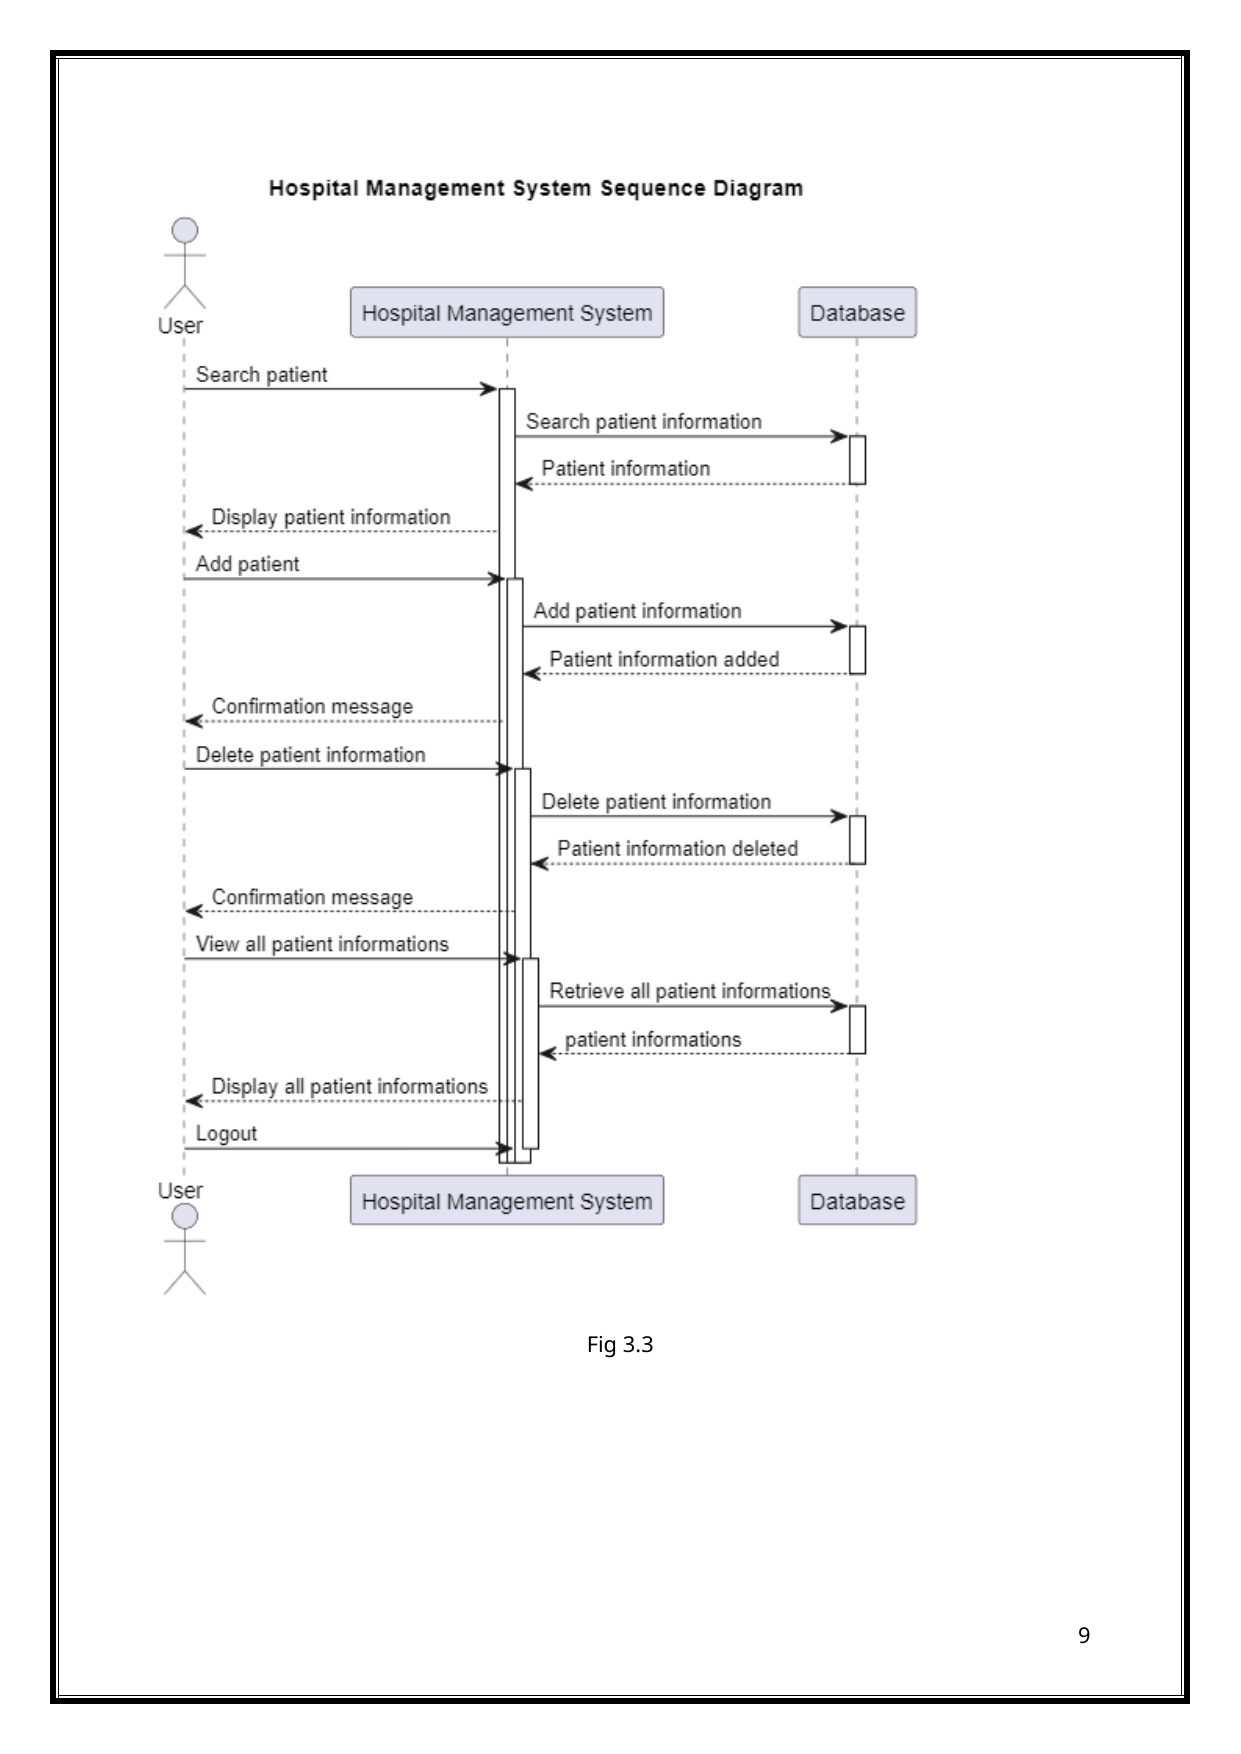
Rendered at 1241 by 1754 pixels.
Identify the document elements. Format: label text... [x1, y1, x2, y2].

picture [150, 150, 926, 1305]
text Fig 3.3 [150, 1328, 1090, 1358]
